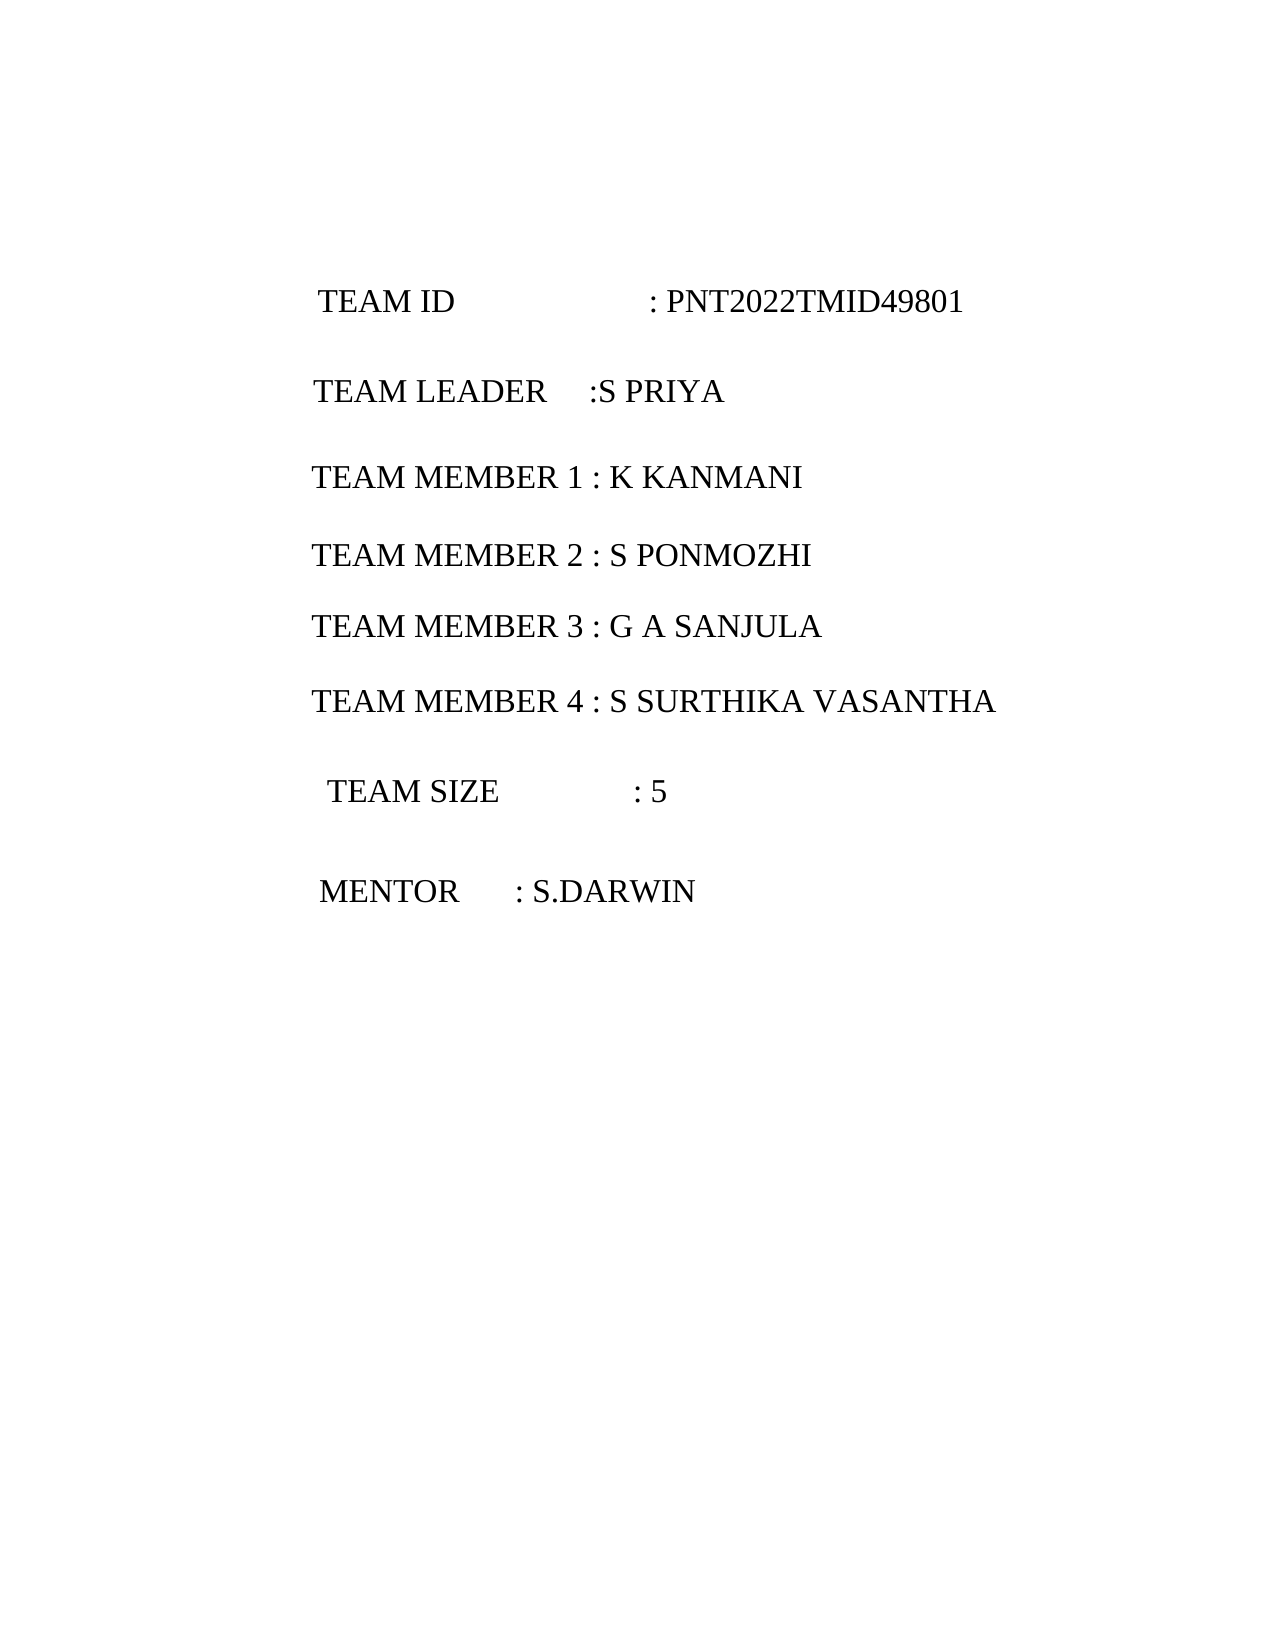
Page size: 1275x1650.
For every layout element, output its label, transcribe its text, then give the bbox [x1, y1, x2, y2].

text TEAM ID : PNT2022TMID49801 [139, 282, 1051, 320]
text TEAM MEMBER 1 : K KANMANI [311, 457, 1051, 495]
text TEAM MEMBER 3 : G A SANJULA [311, 607, 1051, 645]
text TEAM MEMBER 4 : S SURTHIKA VASANTHA [311, 681, 1051, 720]
subtitle MENTOR : S.DARWIN [311, 871, 849, 910]
text TEAM LEADER :S PRIYA [139, 371, 1051, 410]
text TEAM SIZE : 5 [139, 771, 1051, 809]
text TEAM MEMBER 2 : S PONMOZHI [311, 535, 1051, 574]
